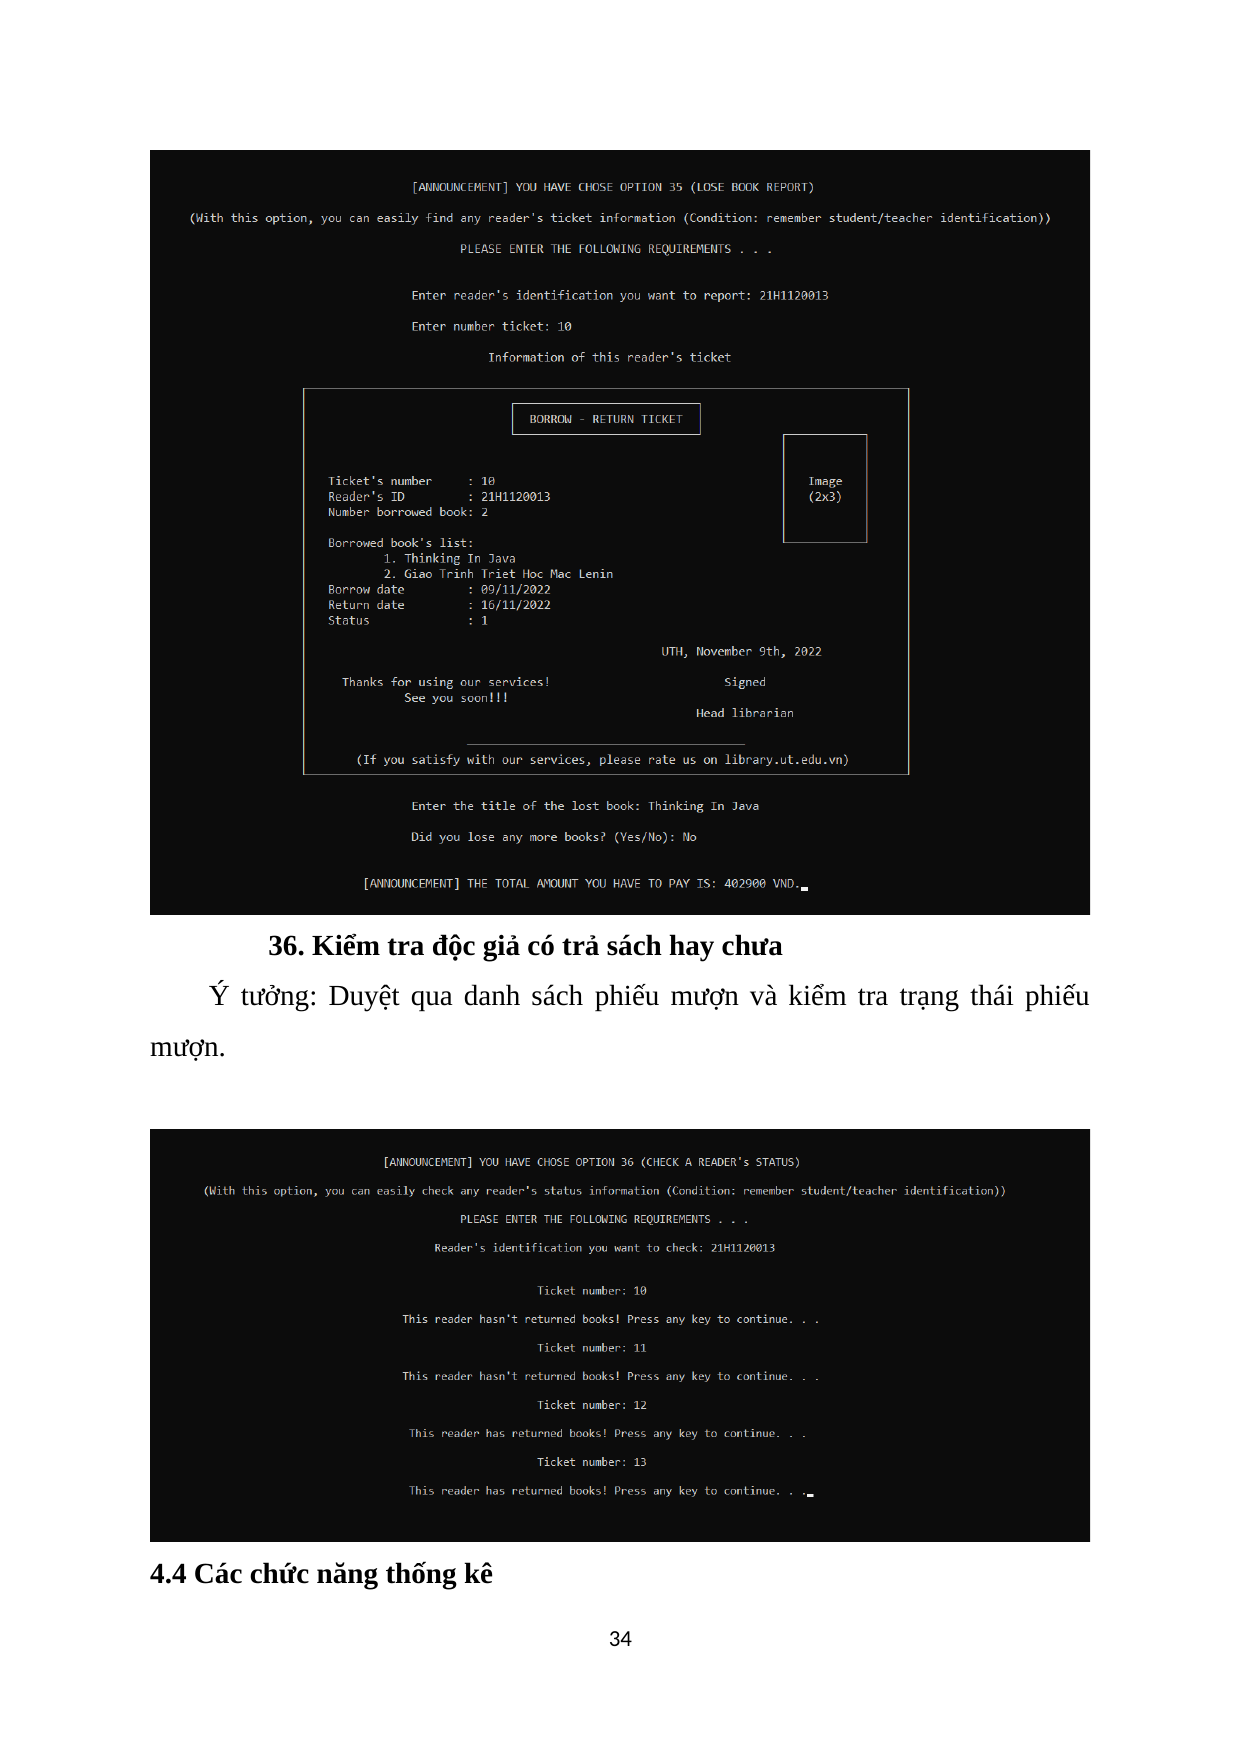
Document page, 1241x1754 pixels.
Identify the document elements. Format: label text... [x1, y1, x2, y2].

picture [150, 150, 1091, 915]
text 4.4 Các chức năng thống kê [150, 1556, 1090, 1589]
text 36. Kiểm tra độc giả có trả sách hay chưa [209, 928, 1090, 962]
text Ý tưởng: Duyệt qua danh sách phiếu mượn và kiểm tra trạng thái phiếu mượn. [150, 978, 1090, 1062]
picture [150, 1129, 1091, 1542]
